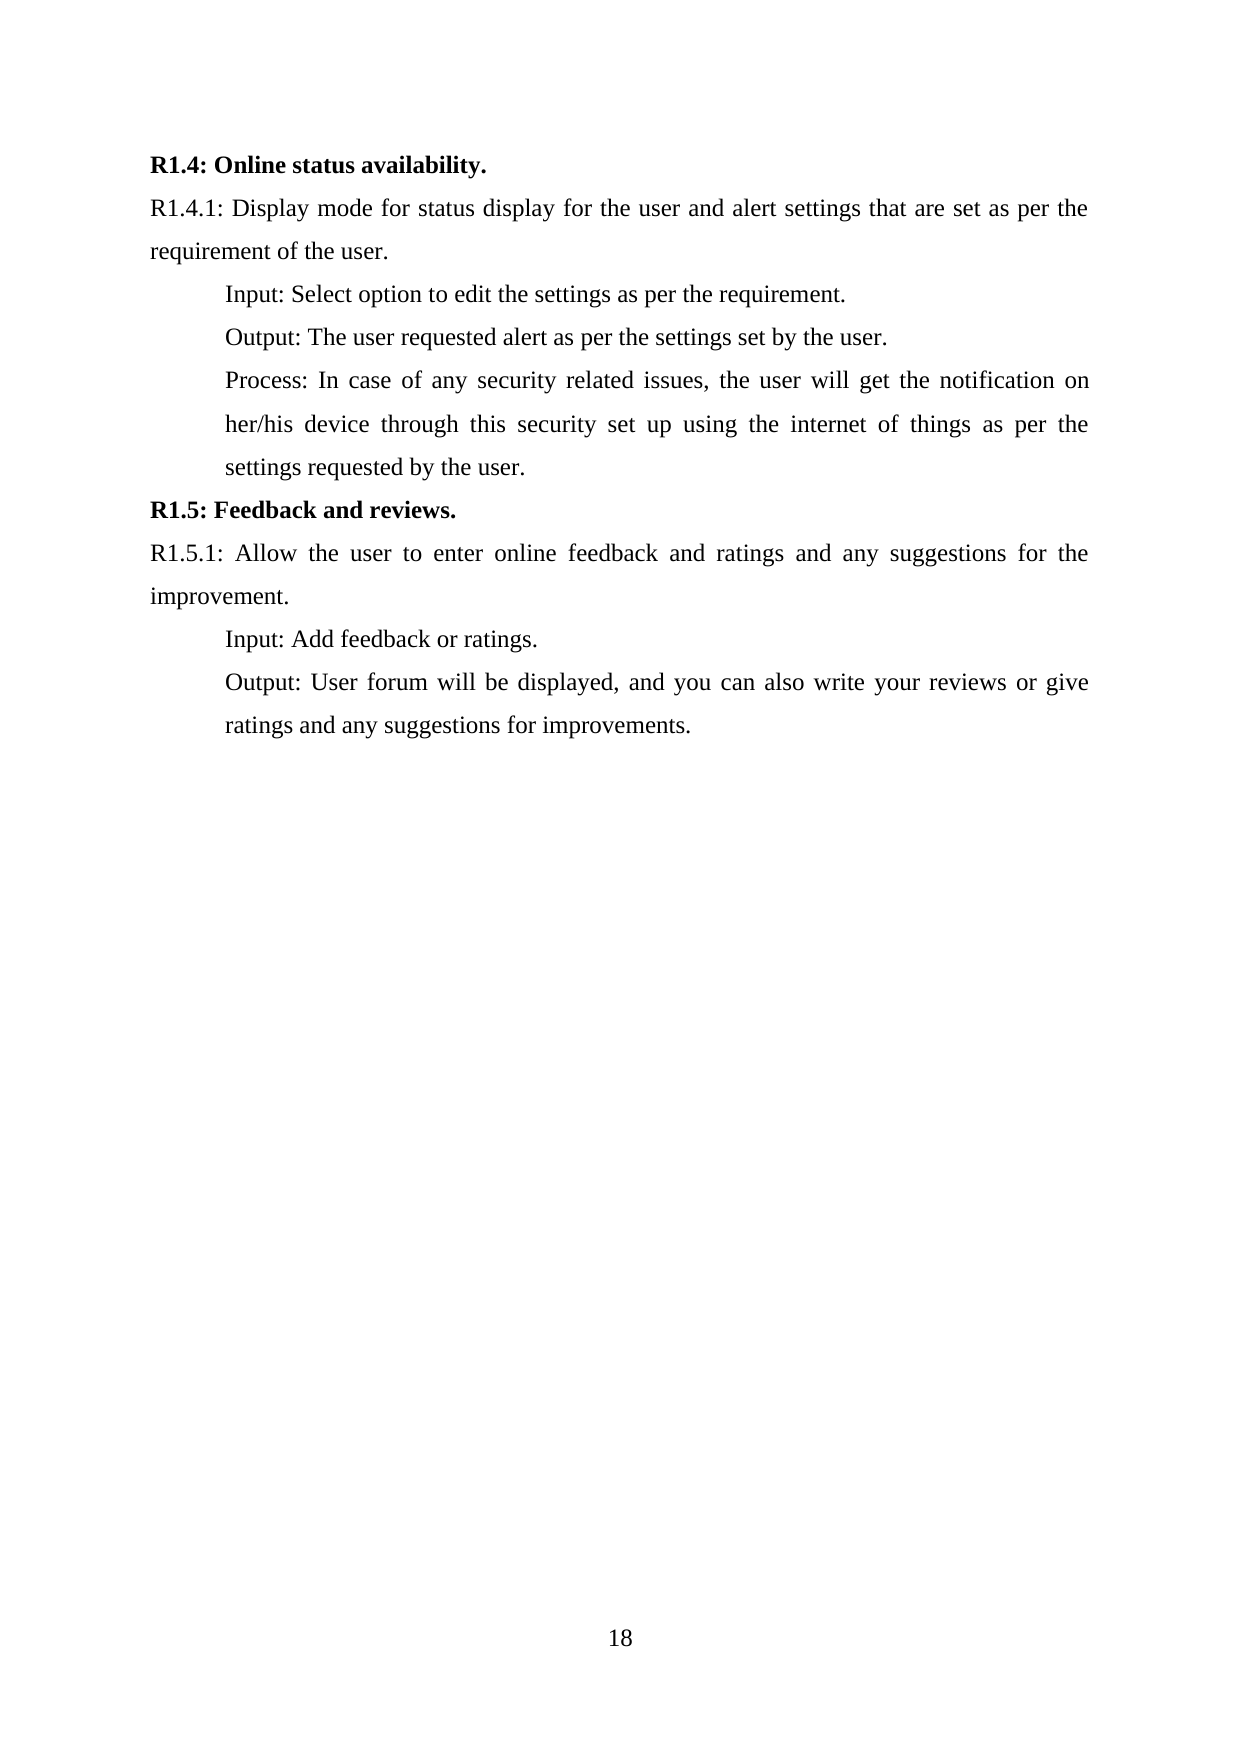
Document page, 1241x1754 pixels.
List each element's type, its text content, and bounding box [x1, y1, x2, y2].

text Input: Select option to edit the settings as per the requirement. [150, 279, 1090, 308]
text Output: The user requested alert as per the settings set by the user. [150, 322, 1090, 351]
text Process: In case of any security related issues, the user will get the notification on her/his device through this security set up using the internet of things as per the settings requested by the user. [225, 366, 1090, 481]
text R1.4.1: Display mode for status display for the user and alert settings that are set as per the requirement of the user. [150, 193, 1090, 265]
text R1.5.1: Allow the user to enter online feedback and ratings and any suggestions for the improvement. [150, 538, 1090, 610]
text R1.5: Feedback and reviews. [150, 495, 1090, 524]
text Output: User forum will be displayed, and you can also write your reviews or give ratings and any suggestions for improvements. [225, 667, 1090, 739]
text R1.4: Online status availability. [150, 150, 1090, 179]
text Input: Add feedback or ratings. [150, 624, 1090, 653]
